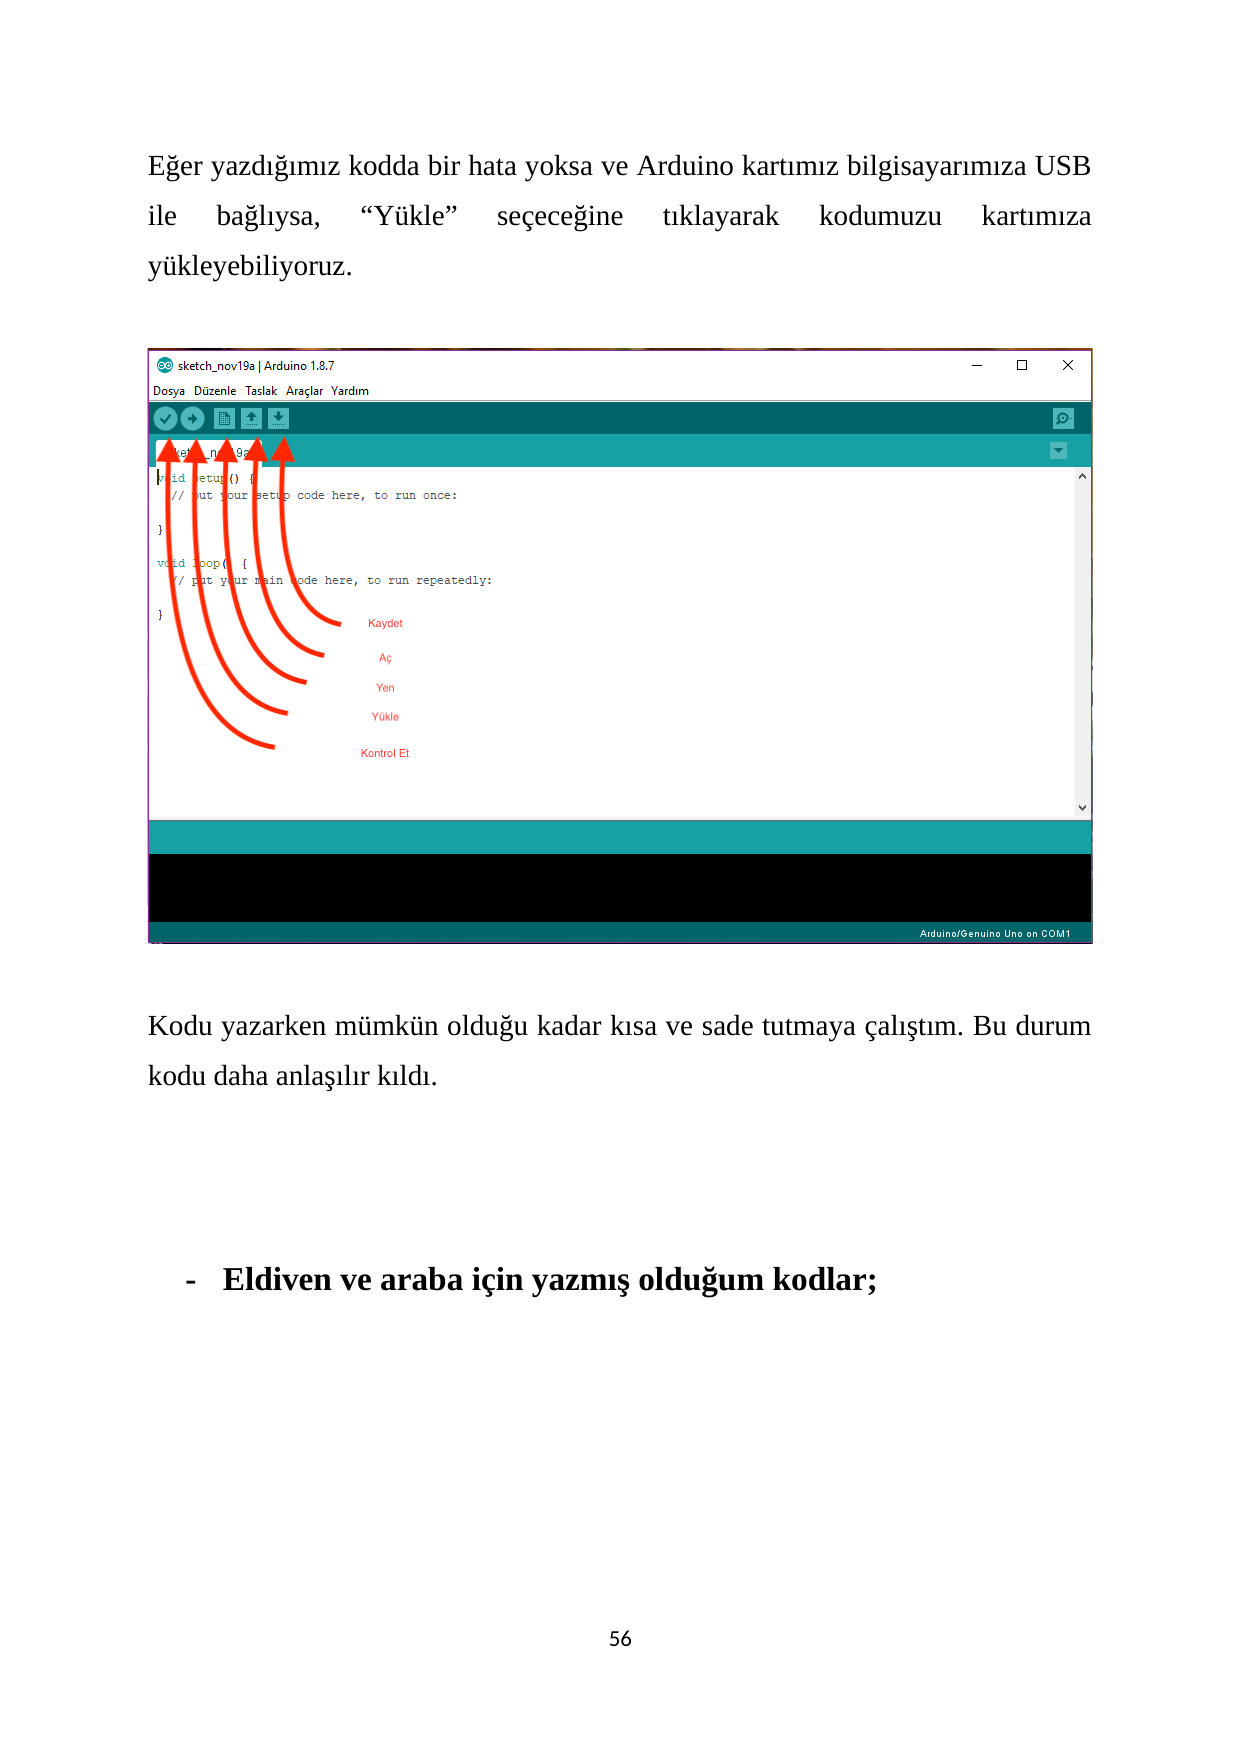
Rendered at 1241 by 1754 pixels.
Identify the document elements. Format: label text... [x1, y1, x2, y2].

list Eldiven ve araba için yazmış olduğum kodlar; [185, 1259, 1093, 1298]
picture [147, 348, 1093, 944]
text Kodu yazarken mümkün olduğu kadar kısa ve sade tutmaya çalıştım. Bu durum kodu daha anlaşılır kıldı. [148, 1008, 1093, 1092]
text Eğer yazdığımız kodda bir hata yoksa ve Arduino kartımız bilgisayarımıza USB ile bağlıysa, “Yükle” seçeceğine tıklayarak kodumuzu kartımıza yükleyebiliyoruz. [148, 148, 1093, 282]
